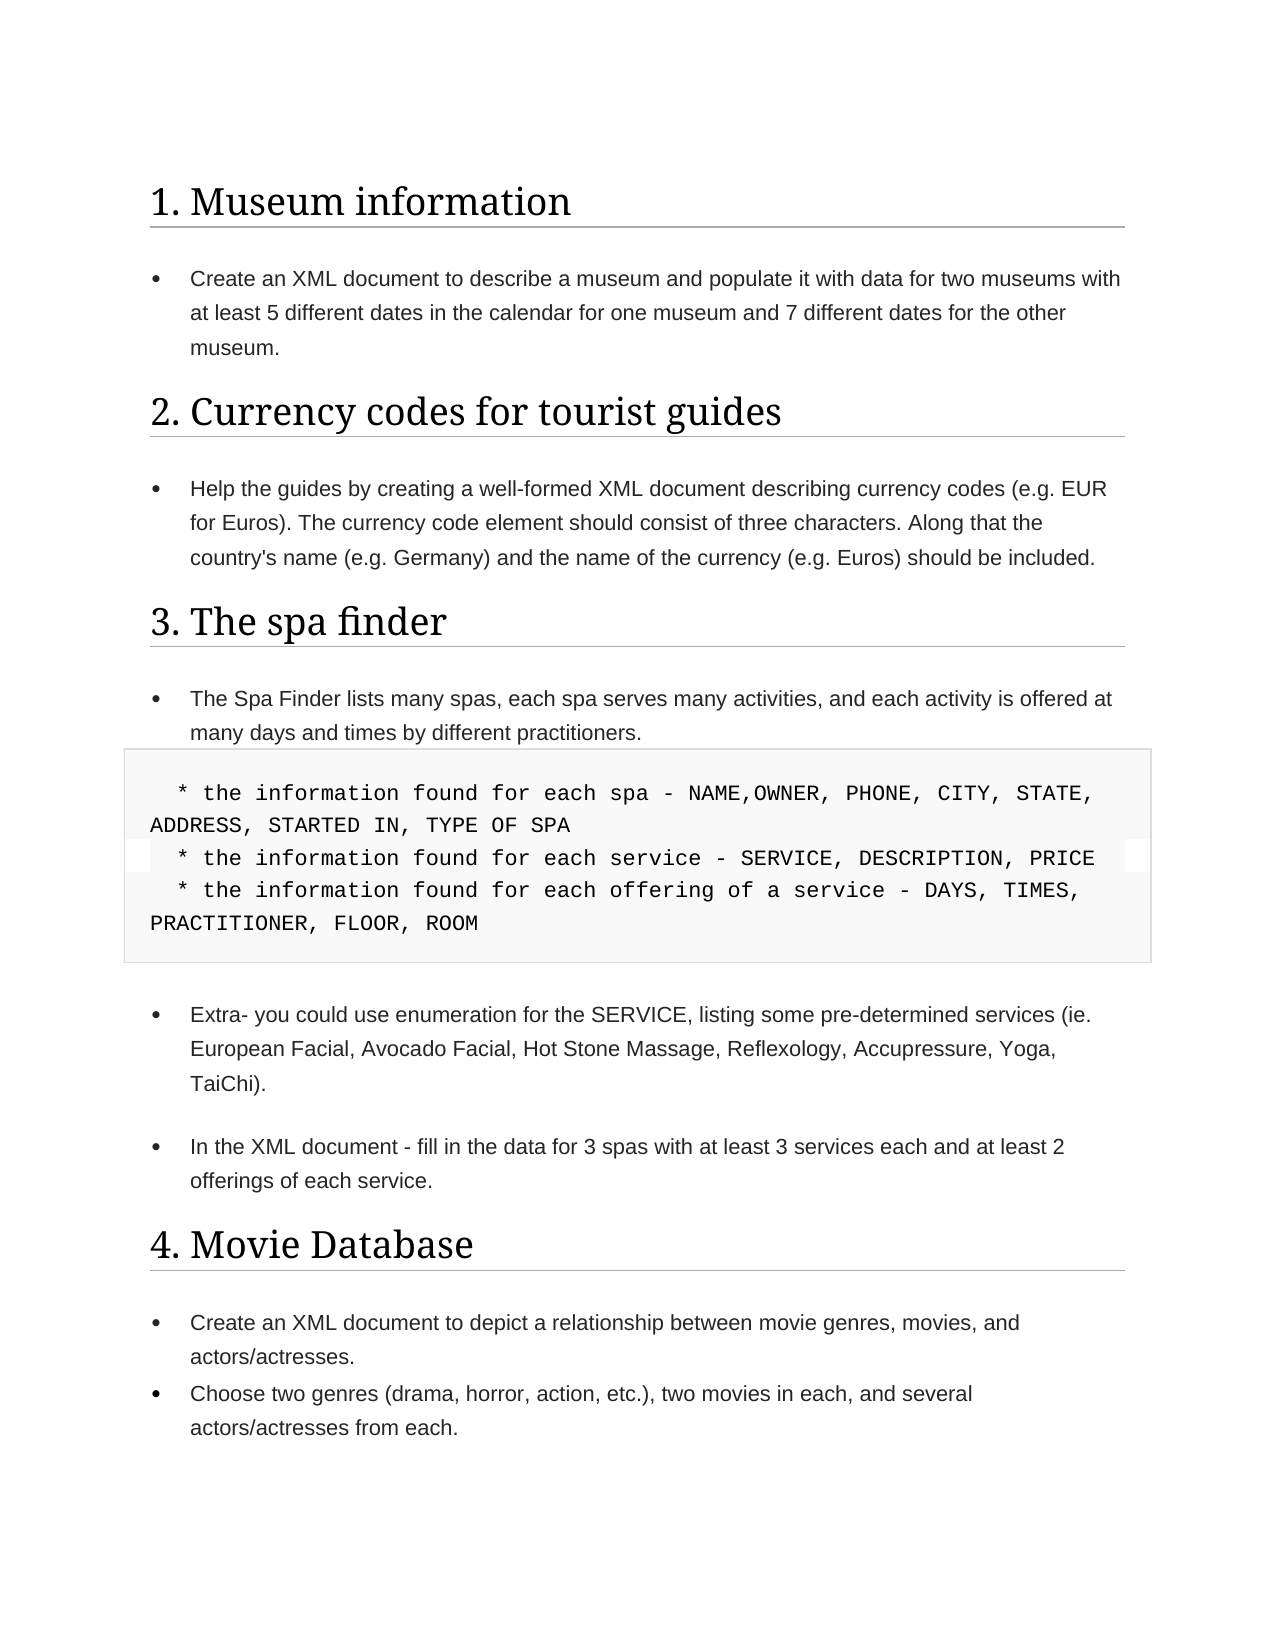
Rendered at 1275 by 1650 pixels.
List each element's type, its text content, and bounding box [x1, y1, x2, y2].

list Choose two genres (drama, horror, action, etc.), two movies in each, and several actors/actresses from each. [152, 1372, 1125, 1440]
list Help the guides by creating a well-formed XML document describing currency codes (e.g. EUR for Euros). The currency code element should consist of three characters. Along that the country's name (e.g. Germany) and the name of the currency (e.g. Euros) should be included. [152, 467, 1125, 570]
text * the information found for each offering of a service - DAYS, TIMES, PRACTITIONER, FLOOR, ROOM [125, 845, 1150, 962]
list Create an XML document to describe a museum and populate it with data for two museums with at least 5 different dates in the calendar for one museum and 7 different dates for the other museum. [152, 257, 1125, 360]
text 2. Currency codes for tourist guides [150, 385, 1125, 436]
list In the XML document - fill in the data for 3 spas with at least 3 services each and at least 2 offerings of each service. [152, 1125, 1125, 1194]
list The Spa Finder lists many spas, each spa serves many activities, and each activity is offered at many days and times by different practitioners. [152, 677, 1125, 745]
text 3. The spa finder [150, 595, 1125, 646]
list Create an XML document to depict a relationship between movie genres, movies, and actors/actresses. [152, 1300, 1125, 1369]
text 1. Museum information [150, 175, 1125, 226]
text 4. Movie Database [150, 1219, 1125, 1270]
text * the information found for each spa - NAME,OWNER, PHONE, CITY, STATE, ADDRESS, STARTED IN, TYPE OF SPA [125, 750, 1150, 839]
list Extra- you could use enumeration for the SERVICE, listing some pre-determined services (ie. European Facial, Avocado Facial, Hot Stone Massage, Reflexology, Accupressure, Yoga, TaiChi). [152, 993, 1125, 1096]
